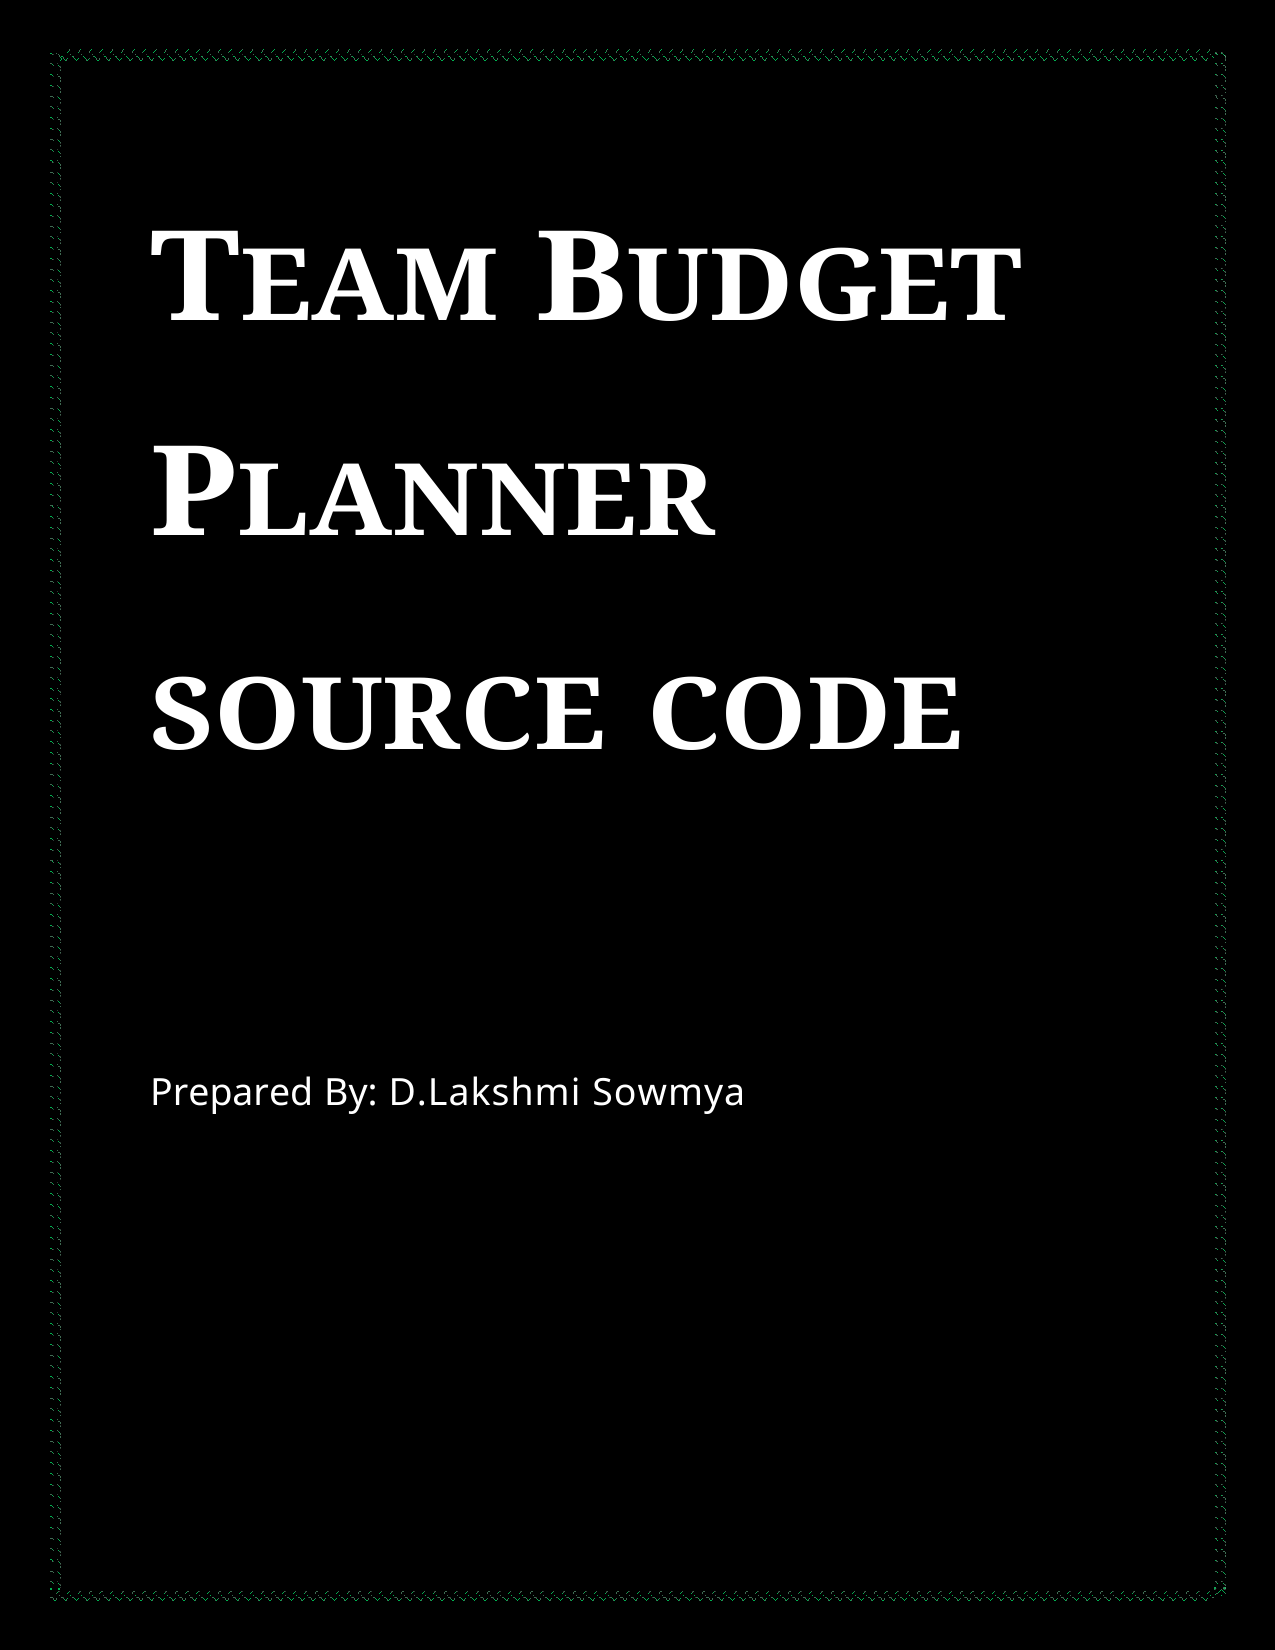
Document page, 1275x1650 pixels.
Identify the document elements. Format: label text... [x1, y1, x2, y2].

picture [50, 49, 1226, 1601]
text Prepared By: D.Lakshmi Sowmya [150, 1066, 1139, 1117]
title Team Budget Planner source code [150, 187, 1045, 786]
